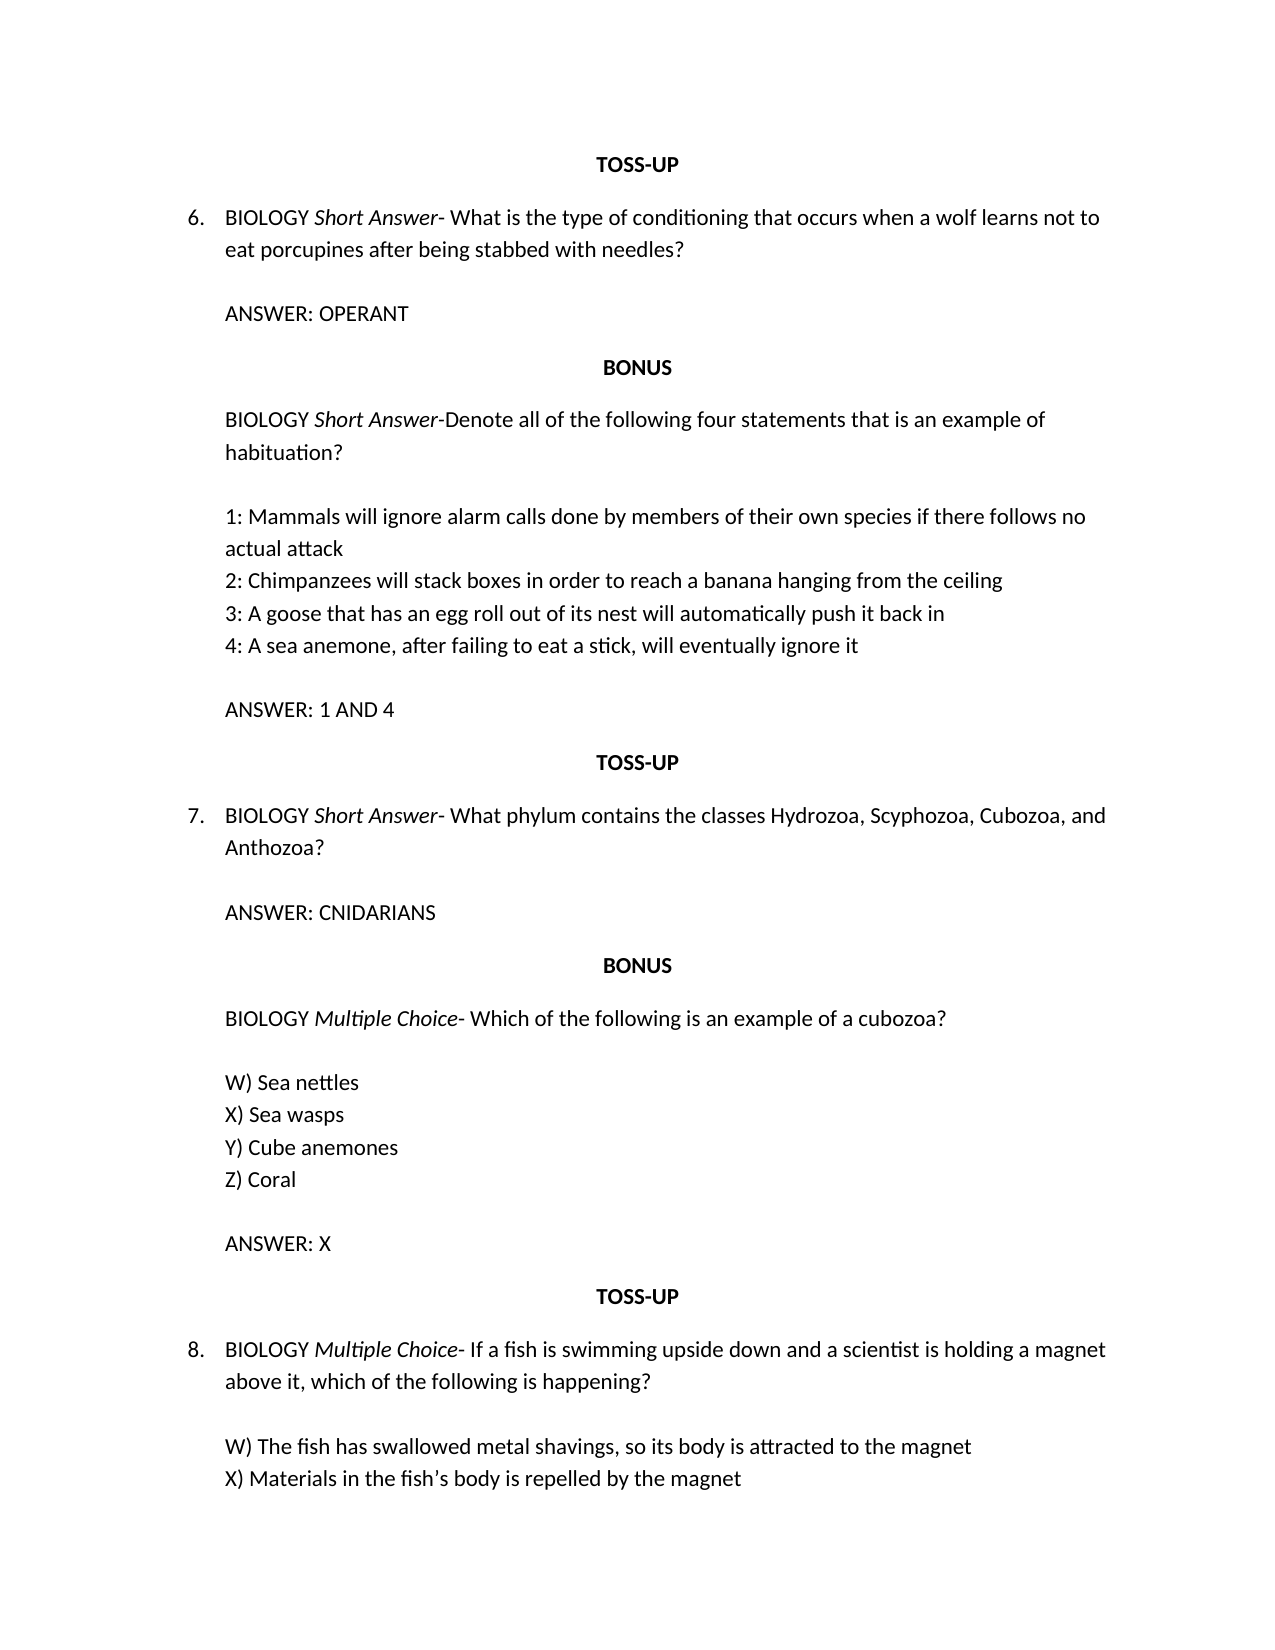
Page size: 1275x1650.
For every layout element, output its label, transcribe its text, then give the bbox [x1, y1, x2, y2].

list 4: A sea anemone, after failing to eat a stick, will eventually ignore it [225, 631, 1125, 659]
text BONUS [150, 951, 1125, 979]
list X) Materials in the fish’s body is repelled by the magnet [225, 1464, 1125, 1492]
list BIOLOGY Short Answer- What phylum contains the classes Hydrozoa, Scyphozoa, Cubozoa, and Anthozoa? [187, 801, 1125, 862]
list BIOLOGY Multiple Choice- If a fish is swimming upside down and a scientist is holding a magnet above it, which of the following is happening? [187, 1335, 1125, 1396]
list 1: Mammals will ignore alarm calls done by members of their own species if there follows no actual attack [225, 502, 1125, 562]
list ANSWER: CNIDARIANS [225, 898, 1125, 926]
text TOSS-UP [150, 1282, 1125, 1310]
text BONUS [150, 353, 1125, 381]
list W) Sea nettles [225, 1068, 1125, 1096]
list ANSWER: 1 AND 4 [225, 695, 1125, 723]
list BIOLOGY Multiple Choice- Which of the following is an example of a cubozoa? [225, 1004, 1125, 1032]
list Z) Coral [225, 1165, 1125, 1193]
list X) Sea wasps [225, 1101, 1125, 1128]
list ANSWER: OPERANT [225, 299, 1125, 328]
list BIOLOGY Short Answer-Denote all of the following four statements that is an example of habituation? [225, 406, 1125, 466]
list 2: Chimpanzees will stack boxes in order to reach a banana hanging from the ceiling [225, 567, 1125, 594]
list W) The fish has swallowed metal shavings, so its body is attracted to the magnet [225, 1432, 1125, 1460]
list ANSWER: X [225, 1229, 1125, 1257]
text TOSS-UP [150, 150, 1125, 178]
list 3: A goose that has an egg roll out of its nest will automatically push it back in [225, 599, 1125, 627]
list Y) Cube anemones [225, 1133, 1125, 1161]
text TOSS-UP [150, 748, 1125, 776]
list BIOLOGY Short Answer- What is the type of conditioning that occurs when a wolf learns not to eat porcupines after being stabbed with needles? [187, 203, 1125, 263]
